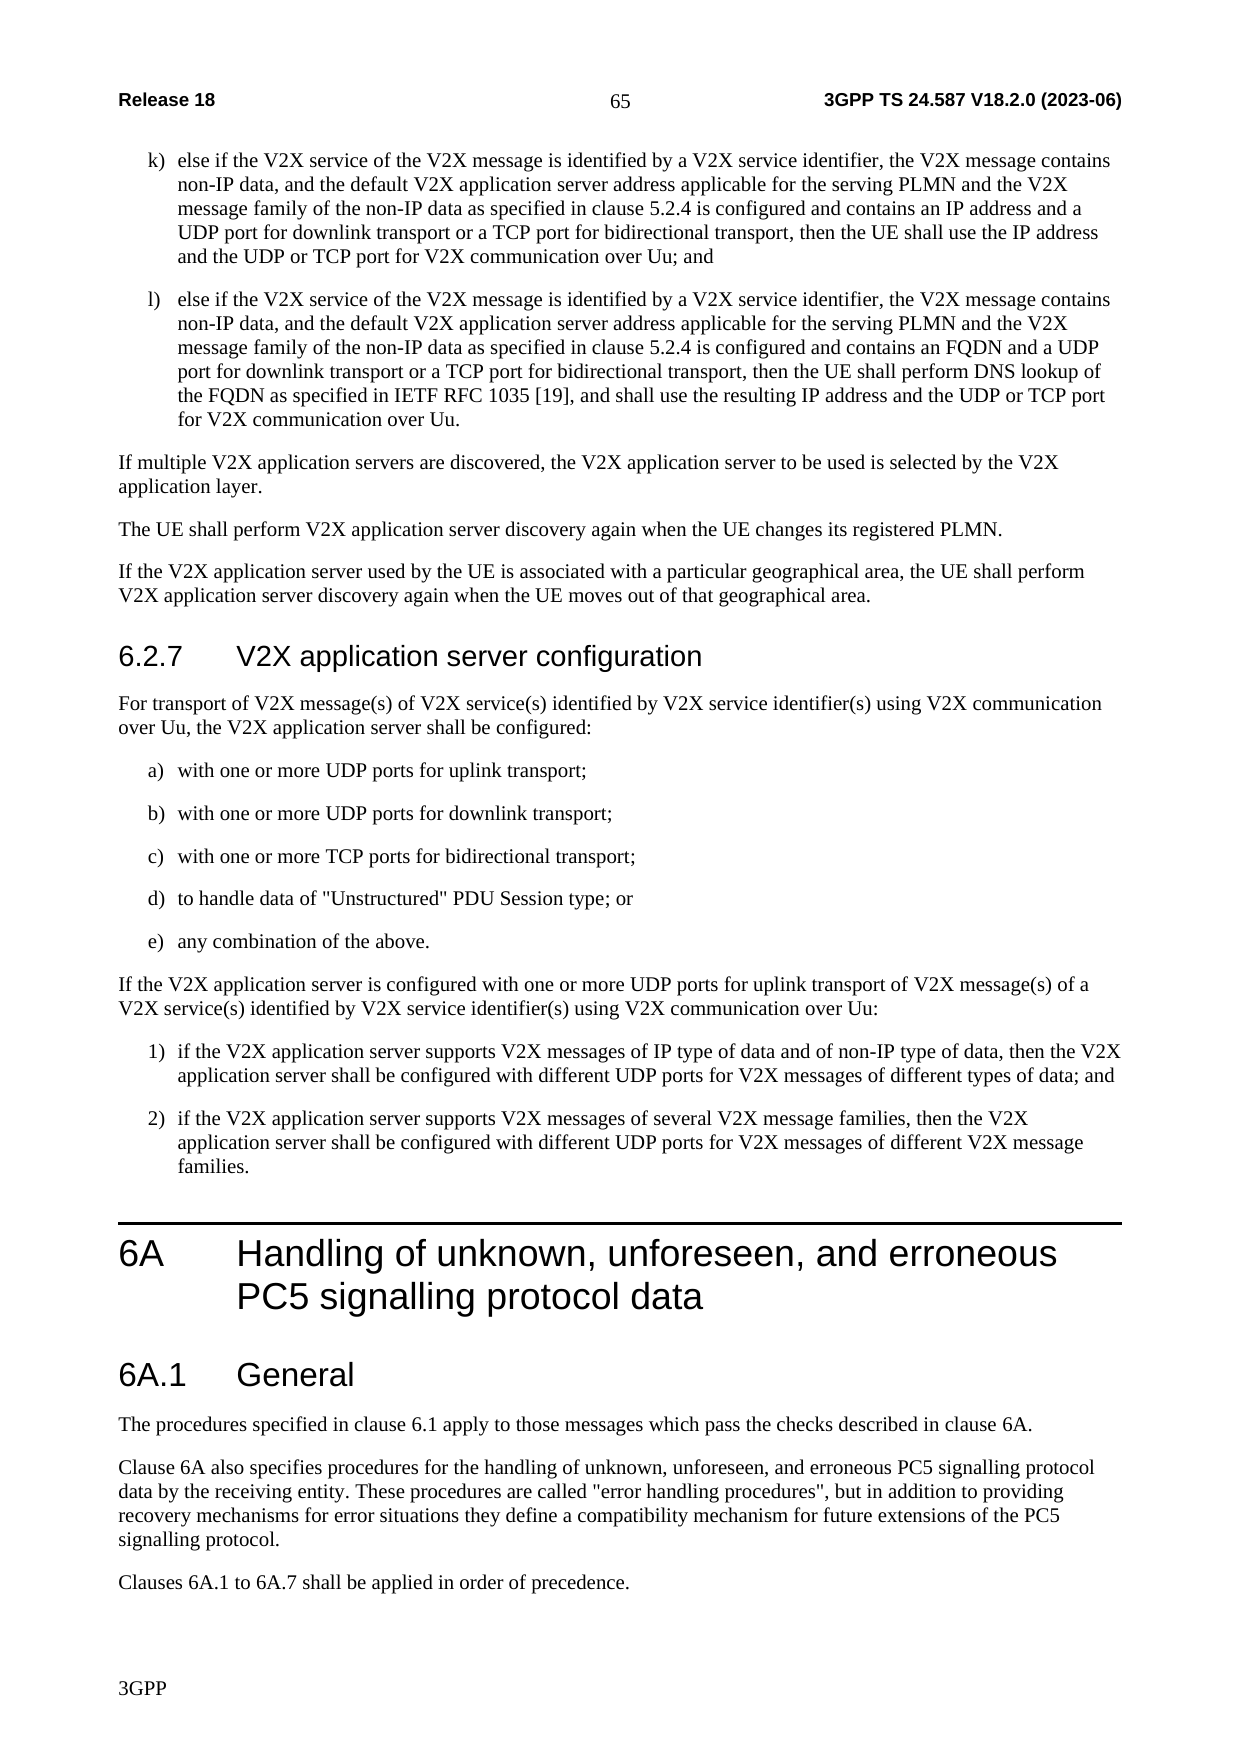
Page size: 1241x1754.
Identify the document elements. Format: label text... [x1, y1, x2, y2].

subtitle 6.2.7 V2X application server configuration [118, 639, 1122, 672]
text If the V2X application server is configured with one or more UDP ports for uplink transport of V2X message(s) of a V2X service(s) identified by V2X service identifier(s) using V2X communication over Uu: [118, 972, 1122, 1020]
text k) else if the V2X service of the V2X message is identified by a V2X service identifier, the V2X message contains non-IP data, and the default V2X application server address applicable for the serving PLMN and the V2X message family of the non-IP data as specified in clause 5.2.4 is configured and contains an IP address and a UDP port for downlink transport or a TCP port for bidirectional transport, then the UE shall use the IP address and the UDP or TCP port for V2X communication over Uu; and [148, 147, 1122, 268]
text c) with one or more TCP ports for bidirectional transport; [148, 843, 1122, 868]
text Clauses 6A.1 to 6A.7 shall be applied in order of precedence. [118, 1570, 1122, 1594]
text The UE shall perform V2X application server discovery again when the UE changes its registered PLMN. [118, 517, 1122, 541]
text a) with one or more UDP ports for uplink transport; [148, 758, 1122, 782]
text For transport of V2X message(s) of V2X service(s) identified by V2X service identifier(s) using V2X communication over Uu, the V2X application server shall be configured: [118, 691, 1122, 739]
subtitle 6A Handling of unknown, unforeseen, and erroneous PC5 signalling protocol data [118, 1225, 1122, 1317]
text d) to handle data of "Unstructured" PDU Session type; or [148, 886, 1122, 910]
text l) else if the V2X service of the V2X message is identified by a V2X service identifier, the V2X message contains non-IP data, and the default V2X application server address applicable for the serving PLMN and the V2X message family of the non-IP data as specified in clause 5.2.4 is configured and contains an FQDN and a UDP port for downlink transport or a TCP port for bidirectional transport, then the UE shall perform DNS lookup of the FQDN as specified in IETF RFC 1035 [19], and shall use the resulting IP address and the UDP or TCP port for V2X communication over Uu. [148, 287, 1122, 431]
subtitle 6A.1 General [118, 1355, 1122, 1393]
text e) any combination of the above. [148, 929, 1122, 953]
text If the V2X application server used by the UE is associated with a particular geographical area, the UE shall perform V2X application server discovery again when the UE moves out of that geographical area. [118, 559, 1122, 607]
text 2) if the V2X application server supports V2X messages of several V2X message families, then the V2X application server shall be configured with different UDP ports for V2X messages of different V2X message families. [148, 1106, 1122, 1178]
text 1) if the V2X application server supports V2X messages of IP type of data and of non-IP type of data, then the V2X application server shall be configured with different UDP ports for V2X messages of different types of data; and [148, 1039, 1122, 1087]
text b) with one or more UDP ports for downlink transport; [148, 801, 1122, 825]
text Clause 6A also specifies procedures for the handling of unknown, unforeseen, and erroneous PC5 signalling protocol data by the receiving entity. These procedures are called "error handling procedures", but in addition to providing recovery mechanisms for error situations they define a compatibility mechanism for future extensions of the PC5 signalling protocol. [118, 1455, 1122, 1551]
text The procedures specified in clause 6.1 apply to those messages which pass the checks described in clause 6A. [118, 1412, 1122, 1436]
text If multiple V2X application servers are discovered, the V2X application server to be used is selected by the V2X application layer. [118, 450, 1122, 498]
